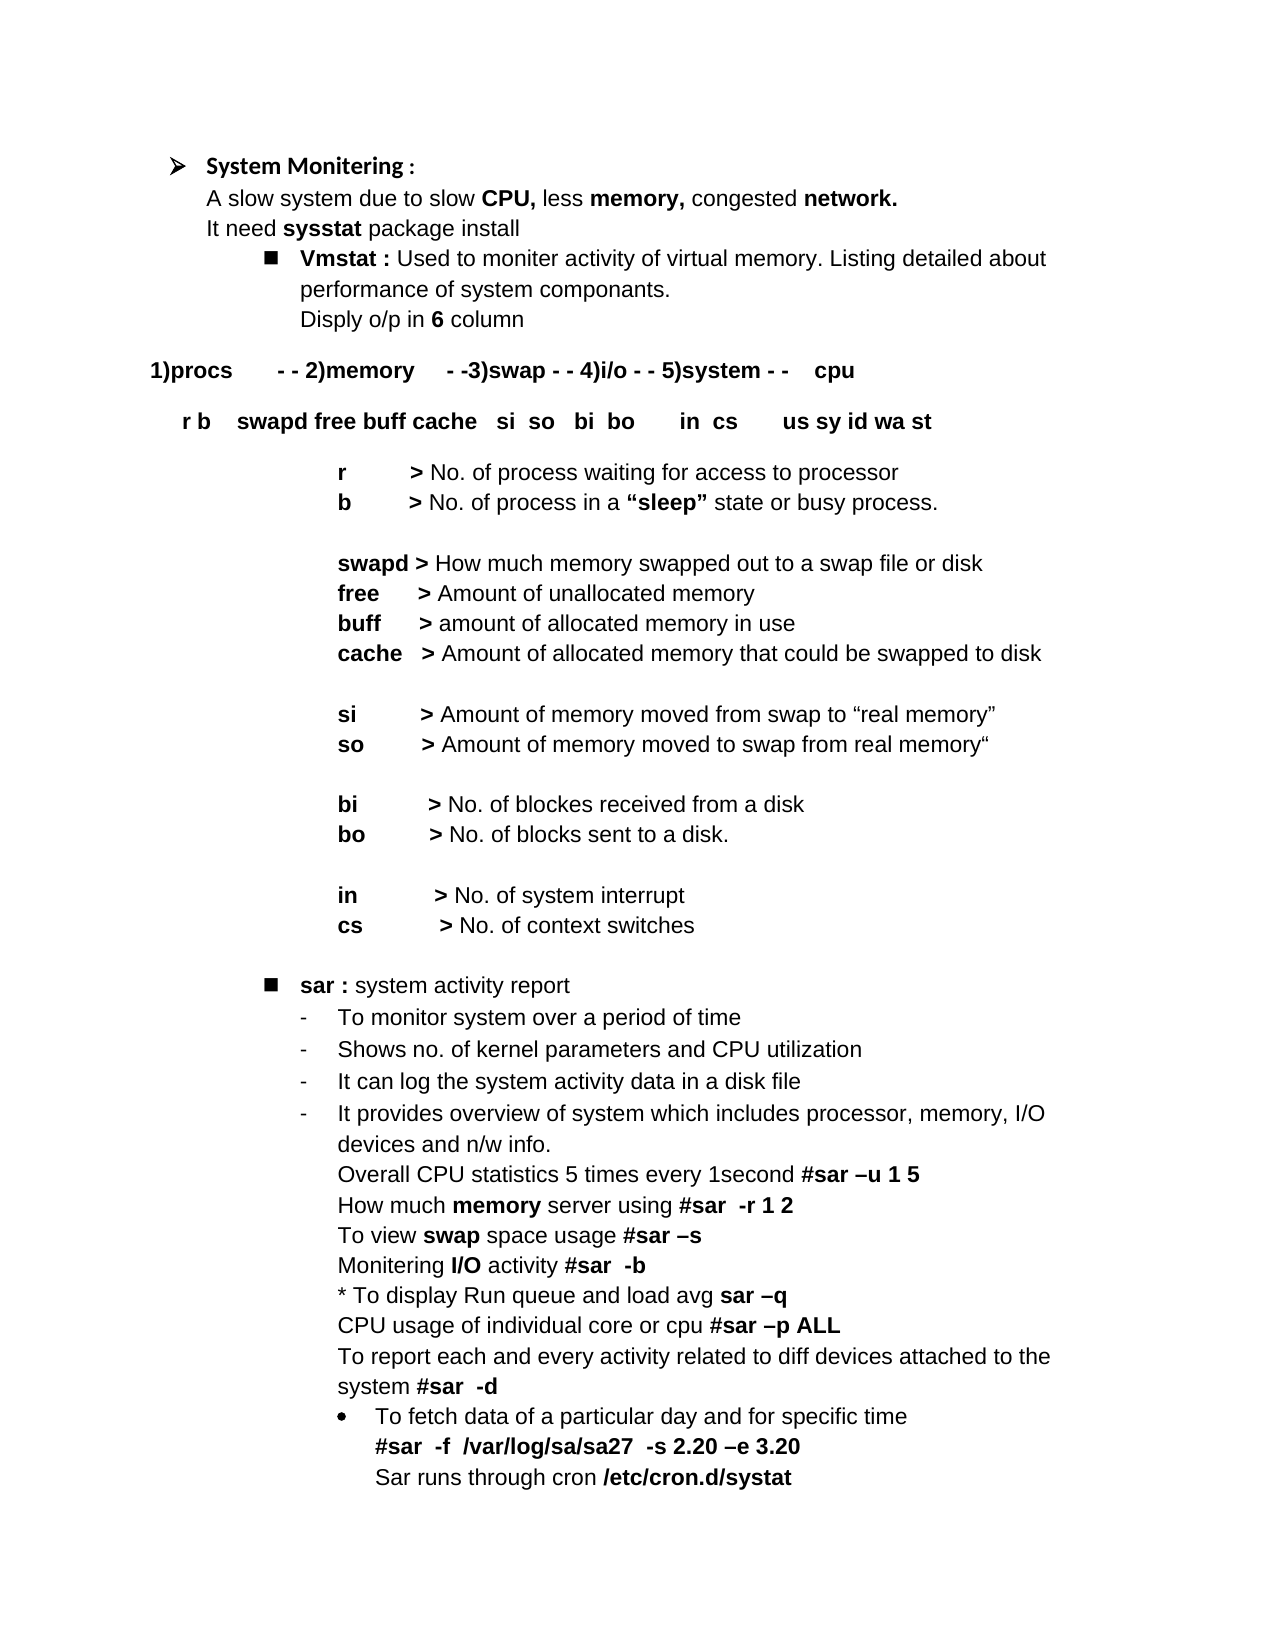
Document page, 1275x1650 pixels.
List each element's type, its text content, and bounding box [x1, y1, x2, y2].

text 1)procs - - 2)memory - -3)swap - - 4)i/o - - 5)system - - cpu [150, 357, 1125, 383]
list buff > amount of allocated memory in use [337, 610, 1125, 636]
list Overall CPU statistics 5 times every 1second #sar –u 1 5 [337, 1161, 1125, 1188]
list To report each and every activity related to diff devices attached to the system #sar -d [337, 1343, 1125, 1399]
list cs > No. of context switches [337, 912, 1125, 938]
list si > Amount of memory moved from swap to “real memory” [337, 701, 1125, 727]
list It can log the system activity data in a disk file [300, 1067, 1125, 1095]
list in > No. of system interrupt [337, 882, 1125, 908]
list swapd > How much memory swapped out to a swap file or disk [337, 549, 1125, 576]
list It need sysstat package install [206, 215, 1125, 242]
list * To display Run queue and load avg sar –q [337, 1282, 1125, 1308]
list System Monitering : [169, 150, 1125, 181]
list b > No. of process in a “sleep” state or busy process. [337, 489, 1125, 516]
list Vmstat : Used to moniter activity of virtual memory. Listing detailed about performance of system componants. [262, 245, 1125, 302]
list It provides overview of system which includes processor, memory, I/O devices and n/w info. [300, 1099, 1125, 1157]
list bo > No. of blocks sent to a disk. [337, 821, 1125, 848]
list sar : system activity report [262, 972, 1125, 999]
list so > Amount of memory moved to swap from real memory“ [337, 731, 1125, 757]
list cache > Amount of allocated memory that could be swapped to disk [337, 640, 1125, 667]
list CPU usage of individual core or cpu #sar –p ALL [337, 1312, 1125, 1339]
list A slow system due to slow CPU, less memory, congested network. [206, 185, 1125, 211]
list #sar -f /var/log/sa/sa27 -s 2.20 –e 3.20 [375, 1433, 1125, 1459]
list To view swap space usage #sar –s [337, 1222, 1125, 1248]
text r b swapd free buff cache si so bi bo in cs us sy id wa st [150, 408, 1125, 434]
list free > Amount of unallocated memory [337, 580, 1125, 606]
list bi > No. of blockes received from a disk [337, 791, 1125, 818]
list To fetch data of a particular day and for specific time [337, 1403, 1125, 1429]
list Shows no. of kernel parameters and CPU utilization [300, 1035, 1125, 1063]
list Monitering I/O activity #sar -b [337, 1252, 1125, 1278]
list To monitor system over a period of time [300, 1003, 1125, 1031]
list Sar runs through cron /etc/cron.d/systat [375, 1463, 1125, 1490]
list How much memory server using #sar -r 1 2 [337, 1192, 1125, 1218]
list Disply o/p in 6 column [300, 306, 1125, 332]
list r > No. of process waiting for access to processor [337, 459, 1125, 485]
